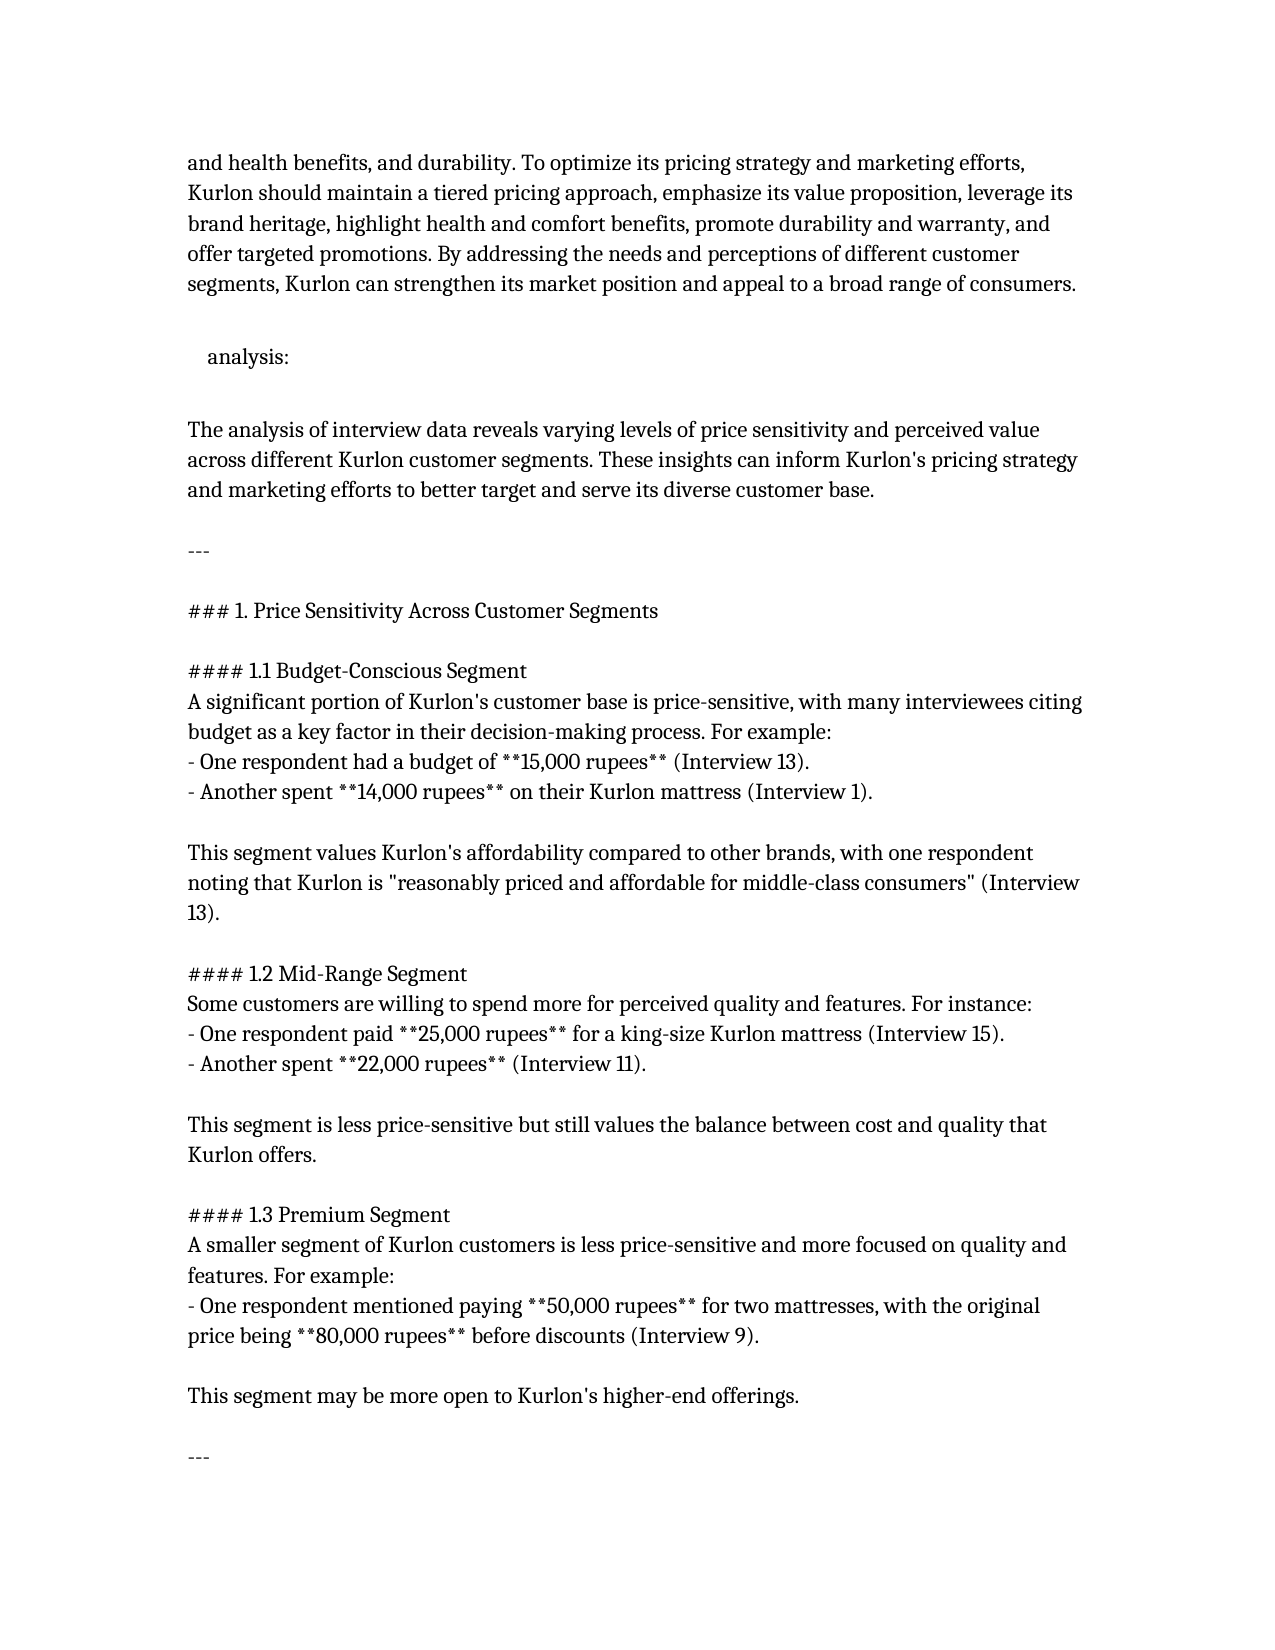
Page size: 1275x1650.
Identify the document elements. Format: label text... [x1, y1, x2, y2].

text analysis: [187, 344, 1087, 370]
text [187, 386, 1087, 1470]
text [187, 150, 1087, 327]
